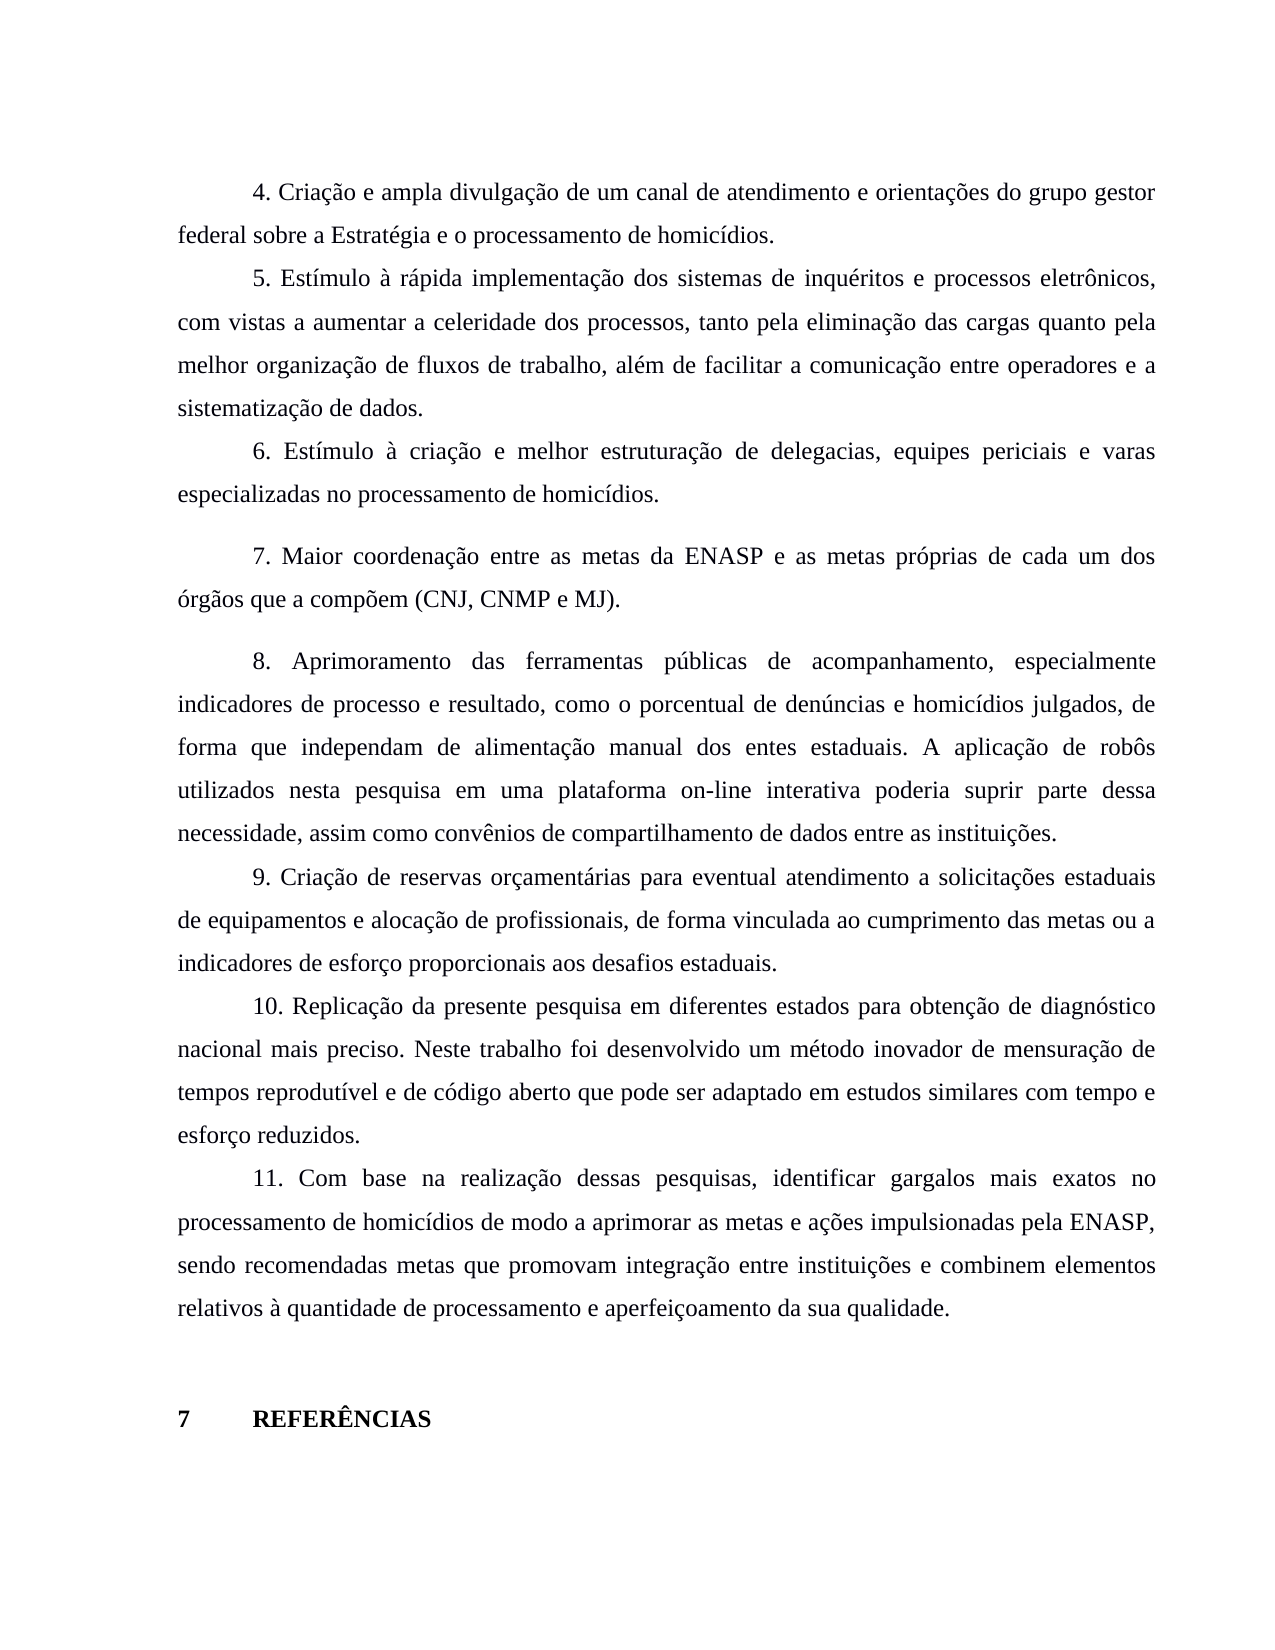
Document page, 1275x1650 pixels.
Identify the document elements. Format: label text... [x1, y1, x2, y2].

text 9. Criação de reservas orçamentárias para eventual atendimento a solicitações estaduais de equipamentos e alocação de profissionais, de forma vinculada ao cumprimento das metas ou a indicadores de esforço proporcionais aos desafios estaduais. [177, 862, 1157, 977]
text 6. Estímulo à criação e melhor estruturação de delegacias, equipes periciais e varas especializadas no processamento de homicídios. [177, 436, 1157, 508]
text 5. Estímulo à rápida implementação dos sistemas de inquéritos e processos eletrônicos, com vistas a aumentar a celeridade dos processos, tanto pela eliminação das cargas quanto pela melhor organização de fluxos de trabalho, além de facilitar a comunicação entre operadores e a sistematização de dados. [177, 263, 1157, 422]
text 10. Replicação da presente pesquisa em diferentes estados para obtenção de diagnóstico nacional mais preciso. Neste trabalho foi desenvolvido um método inovador de mensuração de tempos reprodutível e de código aberto que pode ser adaptado em estudos similares com tempo e esforço reduzidos. [177, 991, 1157, 1149]
text 7. Maior coordenação entre as metas da ENASP e as metas próprias de cada um dos órgãos que a compõem (CNJ, CNMP e MJ). [177, 541, 1157, 613]
text 11. Com base na realização dessas pesquisas, identificar gargalos mais exatos no processamento de homicídios de modo a aprimorar as metas e ações impulsionadas pela ENASP, sendo recomendadas metas que promovam integração entre instituições e combinem elementos relativos à quantidade de processamento e aperfeiçoamento da sua qualidade. [177, 1163, 1157, 1322]
text 4. Criação e ampla divulgação de um canal de atendimento e orientações do grupo gestor federal sobre a Estratégia e o processamento de homicídios. [177, 177, 1157, 249]
subtitle 7 Referências [177, 1404, 1157, 1433]
text 8. Aprimoramento das ferramentas públicas de acompanhamento, especialmente indicadores de processo e resultado, como o porcentual de denúncias e homicídios julgados, de forma que independam de alimentação manual dos entes estaduais. A aplicação de robôs utilizados nesta pesquisa em uma plataforma on-line interativa poderia suprir parte dessa necessidade, assim como convênios de compartilhamento de dados entre as instituições. [177, 646, 1157, 847]
